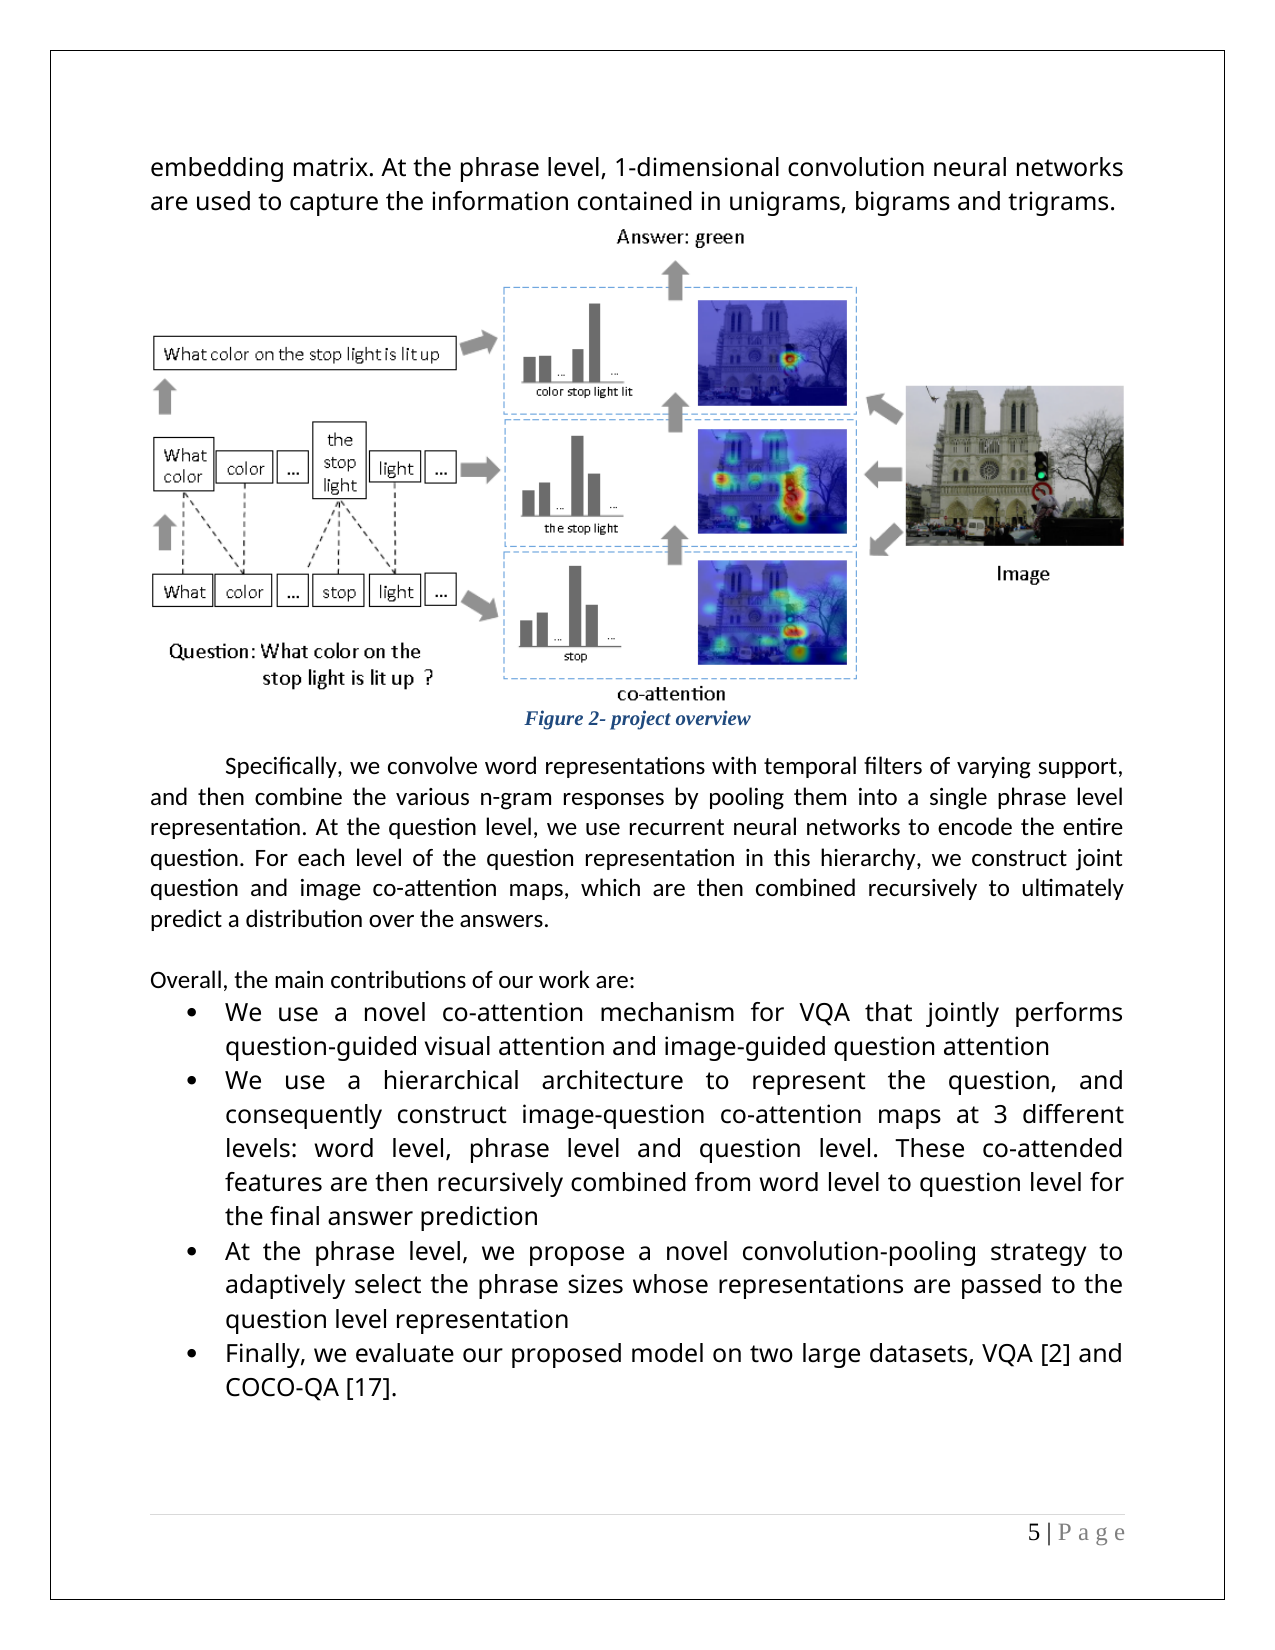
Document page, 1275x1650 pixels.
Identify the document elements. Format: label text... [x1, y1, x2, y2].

list We use a novel co-attention mechanism for VQA that jointly performs question-guided visual attention and image-guided question attention [187, 995, 1125, 1063]
list Finally, we evaluate our proposed model on two large datasets, VQA [2] and COCO-QA [17]. [187, 1335, 1125, 1403]
picture [150, 218, 1125, 706]
list We use a hierarchical architecture to represent the question, and consequently construct image-question co-attention maps at 3 different levels: word level, phrase level and question level. These co-attended features are then recursively combined from word level to question level for the final answer prediction [187, 1063, 1125, 1233]
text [150, 150, 1125, 218]
text Figure 2- project overview [150, 706, 1125, 730]
text Overall, the main contributions of our work are: [150, 964, 1125, 995]
list At the phrase level, we propose a novel convolution-pooling strategy to adaptively select the phrase sizes whose representations are passed to the question level representation [187, 1233, 1125, 1335]
text Specifically, we convolve word representations with temporal filters of varying support, and then combine the various n-gram responses by pooling them into a single phrase level representation. At the question level, we use recurrent neural networks to encode the entire question. For each level of the question representation in this hierarchy, we construct joint question and image co-attention maps, which are then combined recursively to ultimately predict a distribution over the answers. [150, 751, 1125, 934]
